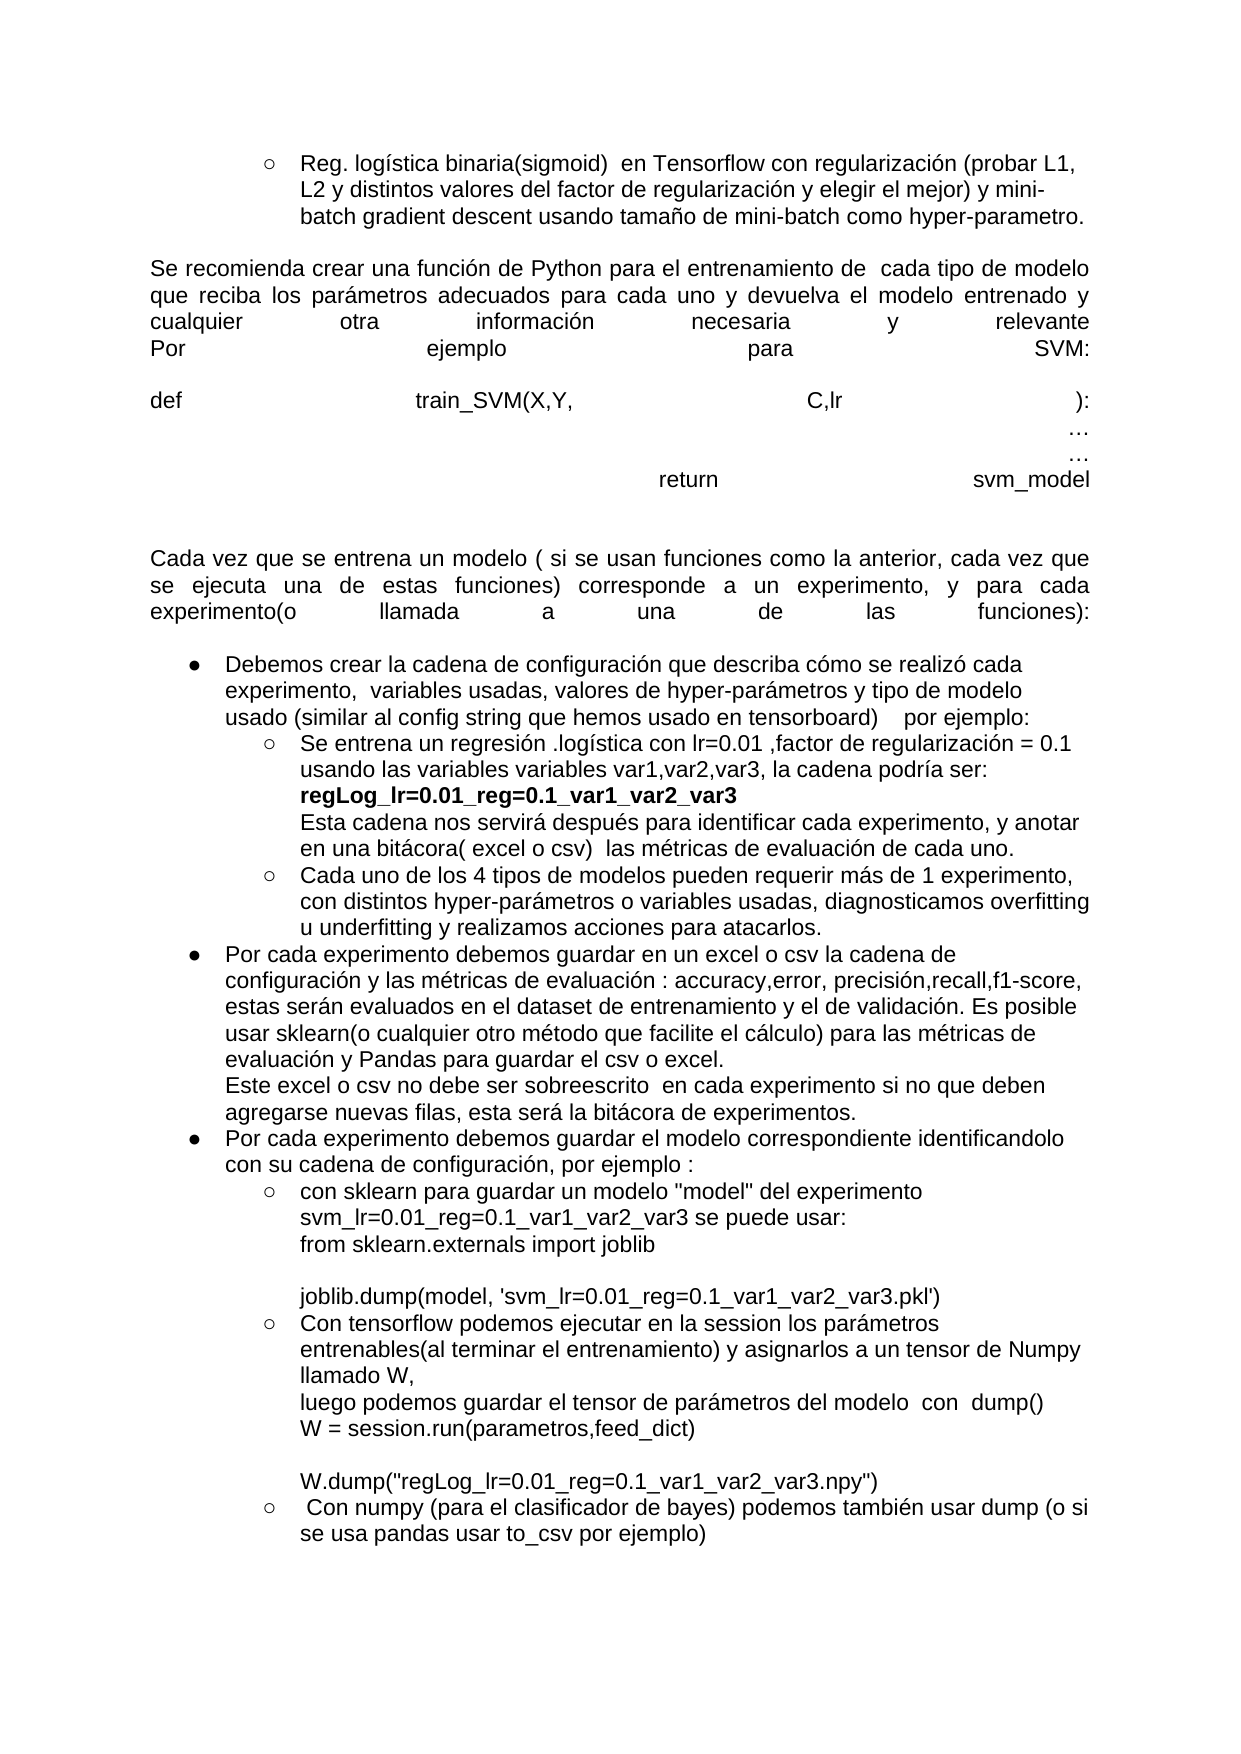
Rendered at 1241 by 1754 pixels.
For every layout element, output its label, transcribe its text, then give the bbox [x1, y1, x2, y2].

list Debemos crear la cadena de configuración que describa cómo se realizó cada experimento, variables usadas, valores de hyper-parámetros y tipo de modelo usado (similar al config string que hemos usado en tensorboard) por ejemplo: [187, 651, 1090, 730]
list Con numpy (para el clasificador de bayes) podemos también usar dump (o si se usa pandas usar to_csv por ejemplo) [262, 1494, 1090, 1547]
list Con tensorflow podemos ejecutar en la session los parámetros entrenables(al terminar el entrenamiento) y asignarlos a un tensor de Numpy llamado W, luego podemos guardar el tensor de parámetros del modelo con dump() W = session.run(parametros,feed_dict) [262, 1309, 1090, 1468]
text joblib.dump(model, 'svm_lr=0.01_reg=0.1_var1_var2_var3.pkl') [150, 1283, 1090, 1309]
text Cada vez que se entrena un modelo ( si se usan funciones como la anterior, cada vez que se ejecuta una de estas funciones) corresponde a un experimento, y para cada experimento(o llamada a una de las funciones): [150, 545, 1090, 651]
list Cada uno de los 4 tipos de modelos pueden requerir más de 1 experimento, con distintos hyper-parámetros o variables usadas, diagnosticamos overfitting u underfitting y realizamos acciones para atacarlos. [262, 862, 1090, 941]
text Esta cadena nos servirá después para identificar cada experimento, y anotar en una bitácora( excel o csv) las métricas de evaluación de cada uno. [300, 809, 1090, 862]
list Por cada experimento debemos guardar el modelo correspondiente identificandolo con su cadena de configuración, por ejemplo : [187, 1125, 1090, 1178]
list Reg. logística binaria(sigmoid) en Tensorflow con regularización (probar L1, L2 y distintos valores del factor de regularización y elegir el mejor) y mini-batch gradient descent usando tamaño de mini-batch como hyper-parametro. [262, 150, 1090, 255]
text W.dump("regLog_lr=0.01_reg=0.1_var1_var2_var3.npy") [225, 1468, 1090, 1494]
list con sklearn para guardar un modelo "model" del experimento svm_lr=0.01_reg=0.1_var1_var2_var3 se puede usar: [262, 1178, 1090, 1231]
text from sklearn.externals import joblib [150, 1231, 1090, 1257]
text Se recomienda crear una función de Python para el entrenamiento de cada tipo de modelo que reciba los parámetros adecuados para cada uno y devuelva el modelo entrenado y cualquier otra información necesaria y relevante Por ejemplo para SVM: def train_SVM(X,Y, C,lr ): … … return svm_model [150, 255, 1090, 519]
list Por cada experimento debemos guardar en un excel o csv la cadena de configuración y las métricas de evaluación : accuracy,error, precisión,recall,f1-score, estas serán evaluados en el dataset de entrenamiento y el de validación. Es posible usar sklearn(o cualquier otro método que facilite el cálculo) para las métricas de evaluación y Pandas para guardar el csv o excel. Este excel o csv no debe ser sobreescrito en cada experimento si no que deben agregarse nuevas filas, esta será la bitácora de experimentos. [187, 941, 1090, 1125]
list Se entrena un regresión .logística con lr=0.01 ,factor de regularización = 0.1 usando las variables variables var1,var2,var3, la cadena podría ser: regLog_lr=0.01_reg=0.1_var1_var2_var3 [262, 730, 1090, 809]
